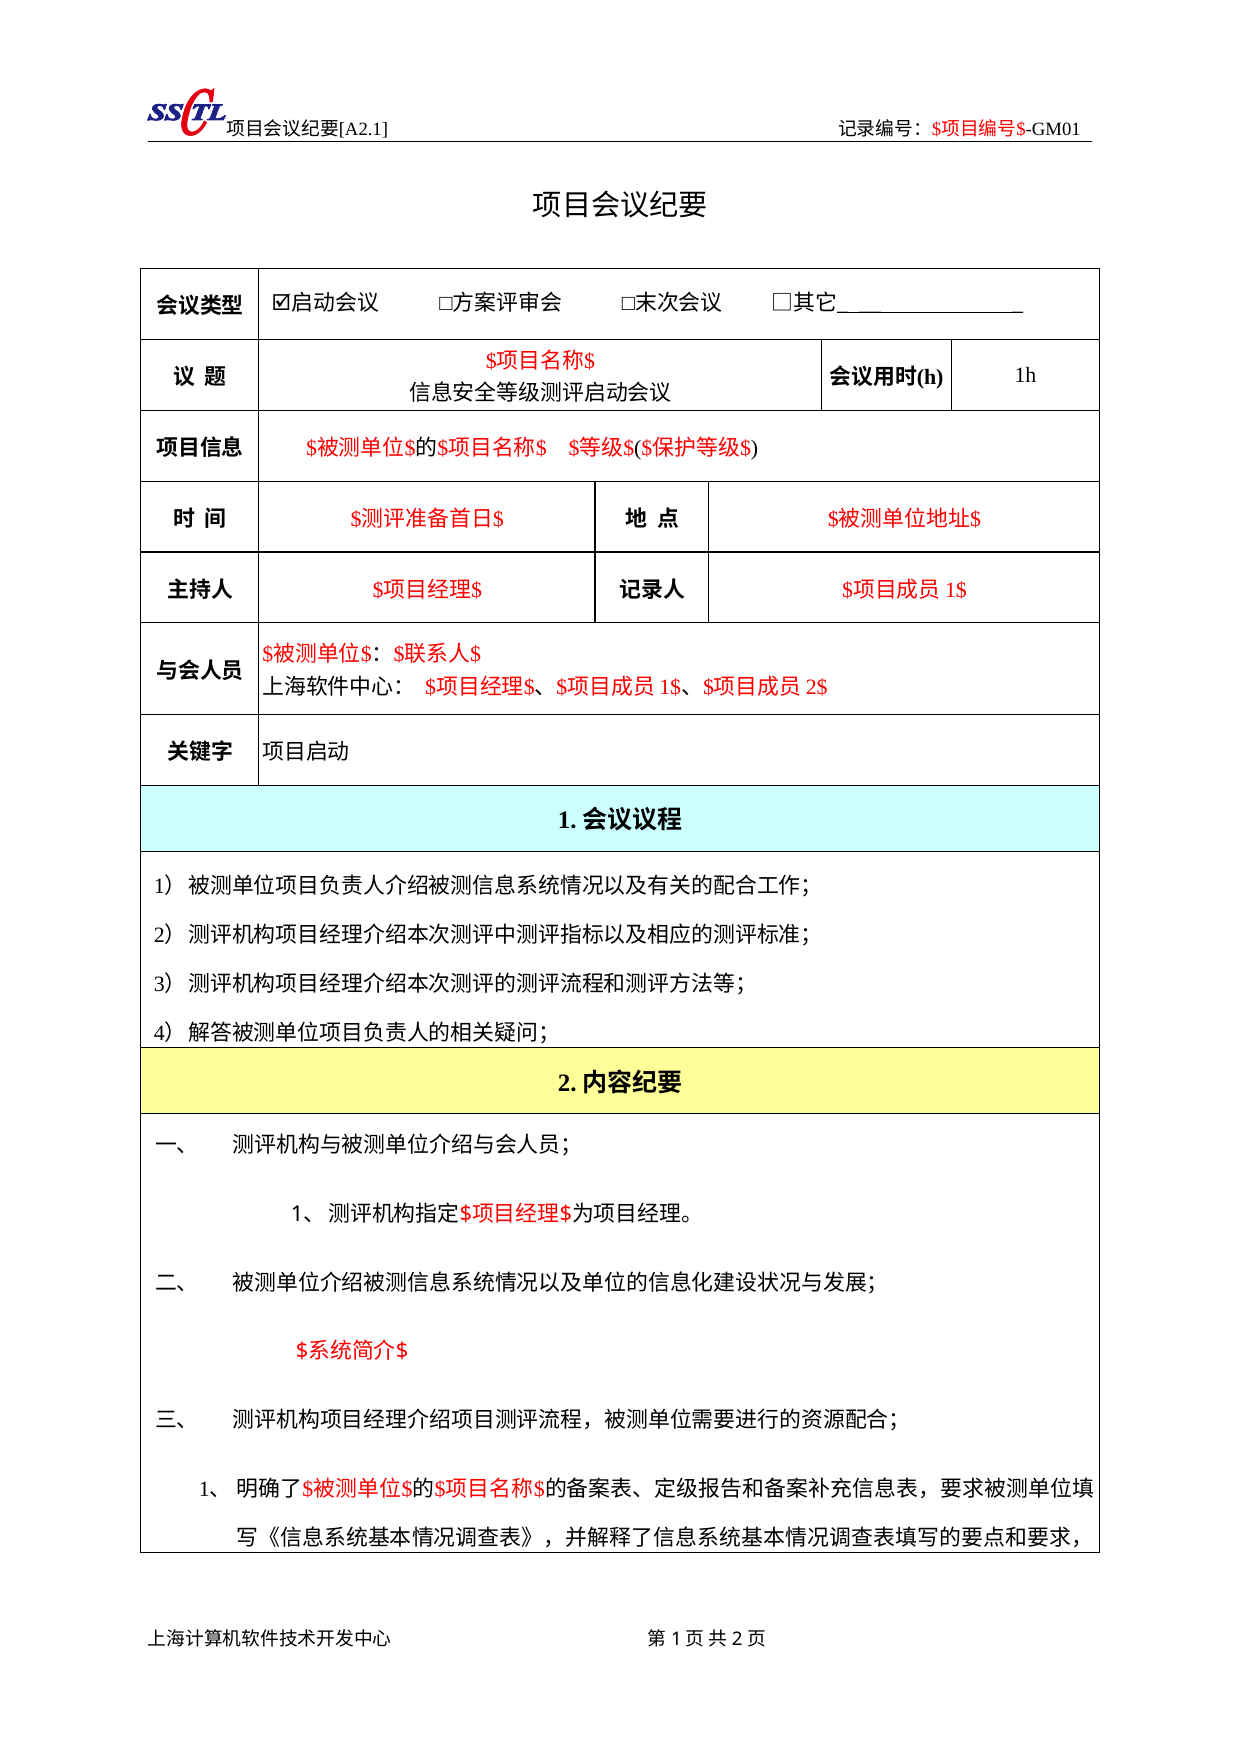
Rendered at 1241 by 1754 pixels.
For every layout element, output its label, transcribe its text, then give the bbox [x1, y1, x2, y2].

table_cell 会议用时(h) [822, 340, 951, 410]
table_header 会议类型 [141, 269, 258, 339]
picture [147, 88, 226, 136]
table_cell $项目成员1$ [709, 553, 1099, 622]
table_cell 与会人员 [141, 623, 258, 714]
table_cell 被测单位项目负责人介绍被测信息系统情况以及有关的配合工作； 测评机构项目经理介绍本次测评中测评指标以及相应的测评标准； 测评机构项目经理介绍本次测评的测评流程和测评方法等； 解答被测单位项目负责人的相关疑问； [141, 852, 1099, 1047]
table_cell 项目启动 [259, 715, 1099, 784]
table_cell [141, 1114, 1099, 1552]
table_cell $项目名称$ 信息安全等级测评启动会议 [259, 340, 821, 410]
table_cell 关键字 [141, 715, 258, 784]
table_cell 2. 内容纪要 [141, 1048, 1099, 1113]
table_cell $测评准备首日$ [259, 482, 594, 551]
table_cell 项目信息 [141, 411, 258, 481]
table_cell $被测单位$：$联系人$ 上海软件中心： $项目经理$、$项目成员1$、$项目成员2$ [259, 623, 1099, 714]
table_cell 地 点 [596, 482, 708, 551]
text 项目会议纪要 [148, 171, 1092, 236]
table_cell $项目经理$ [259, 553, 594, 622]
table_cell 主持人 [141, 553, 258, 622]
table_cell $被测单位$的$项目名称$ $等级$($保护等级$) [259, 411, 1099, 481]
table_cell 记录人 [596, 553, 708, 622]
table_header 启动会议 □方案评审会 □末次会议 □其它_ __ _ [259, 269, 1099, 339]
table_cell 议 题 [141, 340, 258, 410]
table_cell $被测单位地址$ [709, 482, 1099, 551]
table_cell 1. 会议议程 [141, 786, 1099, 851]
table_cell 1h [952, 340, 1099, 410]
table_cell 时 间 [141, 482, 258, 551]
